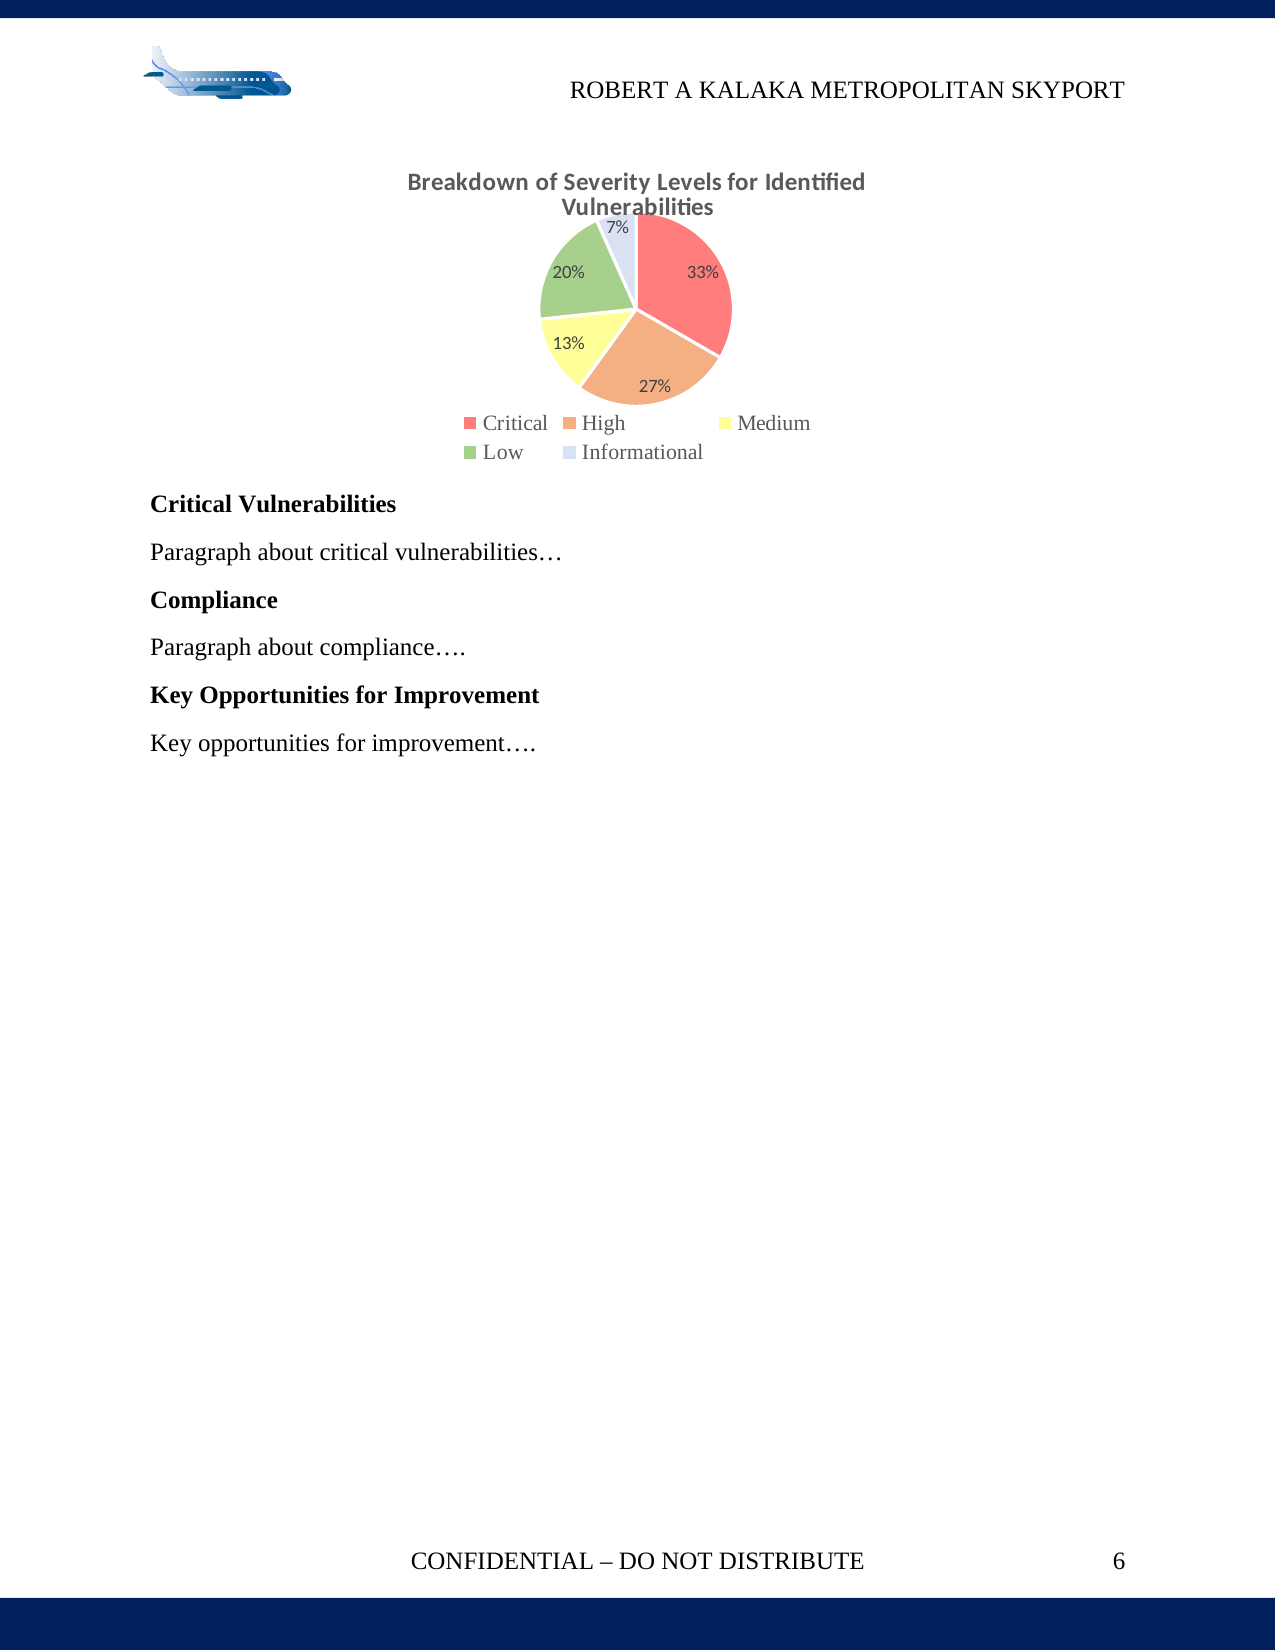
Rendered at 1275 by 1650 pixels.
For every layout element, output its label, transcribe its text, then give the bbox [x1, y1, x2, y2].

text Paragraph about compliance…. [150, 632, 1125, 661]
text Key Opportunities for Improvement [150, 680, 1125, 709]
picture [137, 40, 302, 111]
text Critical Vulnerabilities [150, 489, 1125, 518]
text Key opportunities for improvement…. [150, 728, 1125, 757]
text Paragraph about critical vulnerabilities… [150, 537, 1125, 566]
text Compliance [150, 585, 1125, 613]
